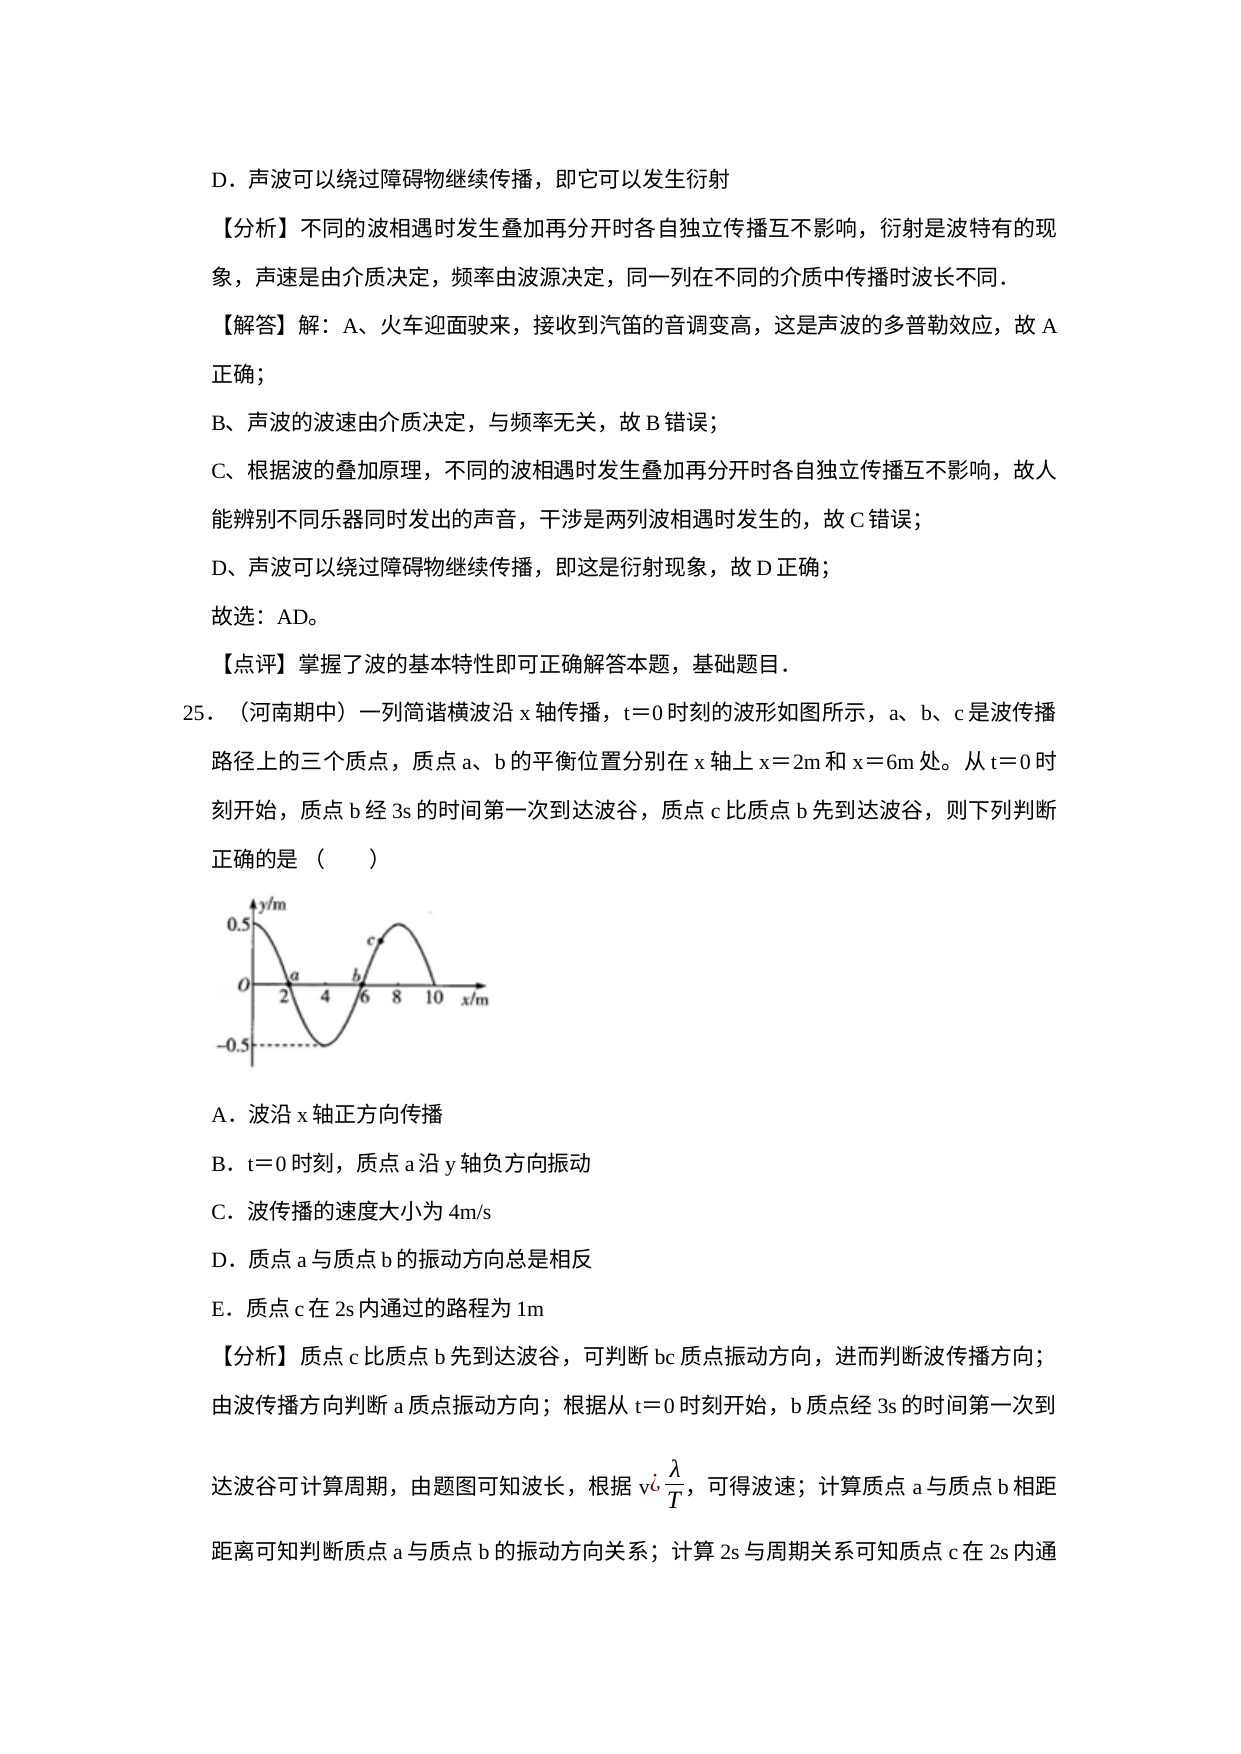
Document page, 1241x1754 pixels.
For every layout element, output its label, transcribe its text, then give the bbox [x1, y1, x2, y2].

picture [211, 889, 494, 1074]
text 【分析】不同的波相遇时发生叠加再分开时各自独立传播互不影响，衍射是波特有的现象，声速是由介质决定，频率由波源决定，同一列在不同的介质中传播时波长不同． [211, 210, 1058, 292]
text B、声波的波速由介质决定，与频率无关，故B错误； [211, 404, 1058, 437]
text E．质点c在2s内通过的路程为1m [183, 1290, 1058, 1323]
text A．波沿x轴正方向传播 [183, 1097, 1058, 1129]
text 故选：AD。 [211, 598, 1058, 631]
text D．声波可以绕过障碍物继续传播，即它可以发生衍射 [183, 162, 1058, 194]
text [211, 1339, 1058, 1566]
text 【解答】解：A、火车迎面驶来，接收到汽笛的音调变高，这是声波的多普勒效应，故A正确； [211, 307, 1058, 389]
text C、根据波的叠加原理，不同的波相遇时发生叠加再分开时各自独立传播互不影响，故人能辨别不同乐器同时发出的声音，干涉是两列波相遇时发生的，故C错误； [211, 453, 1058, 534]
text D、声波可以绕过障碍物继续传播，即这是衍射现象，故D正确； [211, 550, 1058, 582]
text 25．（河南期中）一列简谐横波沿x轴传播，t＝0时刻的波形如图所示，a、b、c是波传播路径上的三个质点，质点a、b的平衡位置分别在x轴上x＝2m和x＝6m处。从t＝0时刻开始，质点b经3s的时间第一次到达波谷，质点c比质点b先到达波谷，则下列判断正确的是 （ ） [183, 695, 1058, 874]
text C．波传播的速度大小为4m/s [183, 1194, 1058, 1226]
text D．质点a与质点b的振动方向总是相反 [183, 1242, 1058, 1274]
text B．t＝0时刻，质点a沿y轴负方向振动 [183, 1145, 1058, 1178]
text 【点评】掌握了波的基本特性即可正确解答本题，基础题目． [211, 647, 1058, 679]
